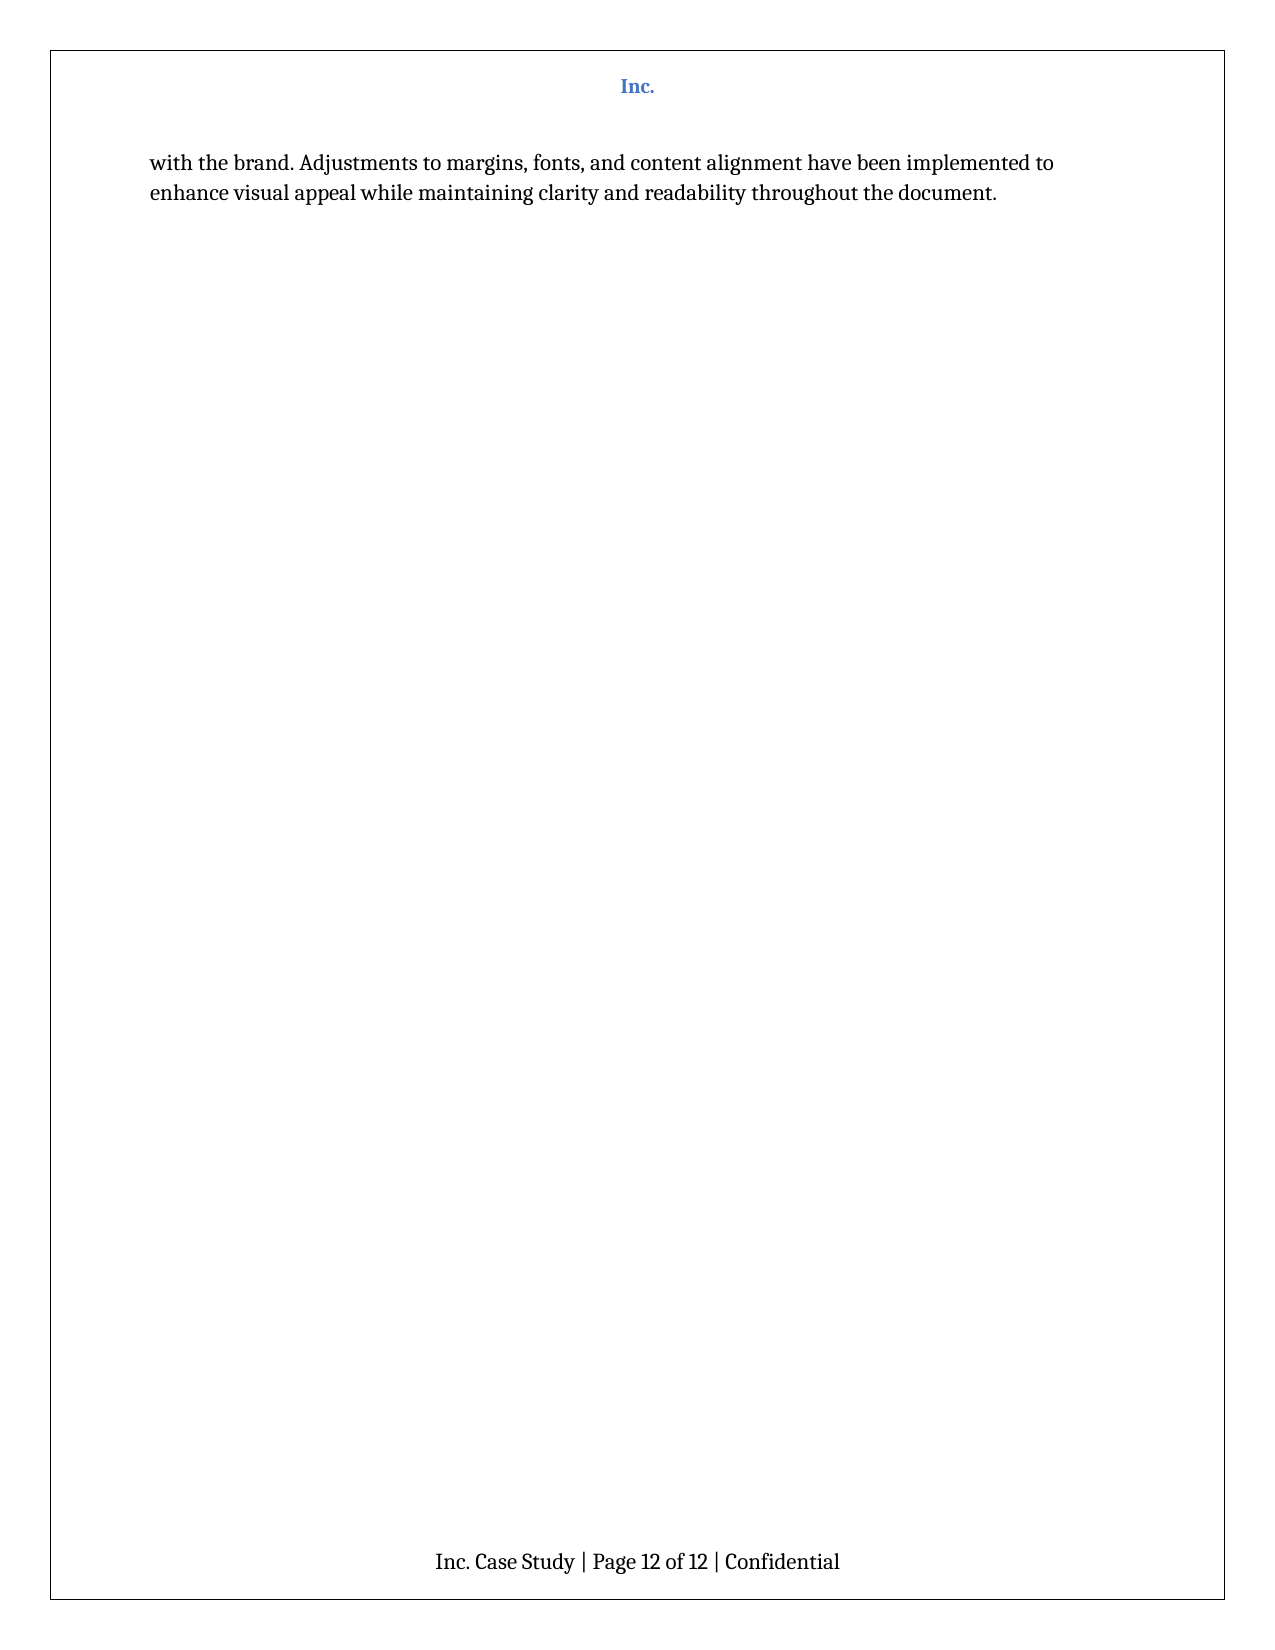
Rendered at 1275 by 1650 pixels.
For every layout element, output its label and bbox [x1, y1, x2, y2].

text [150, 150, 1125, 207]
